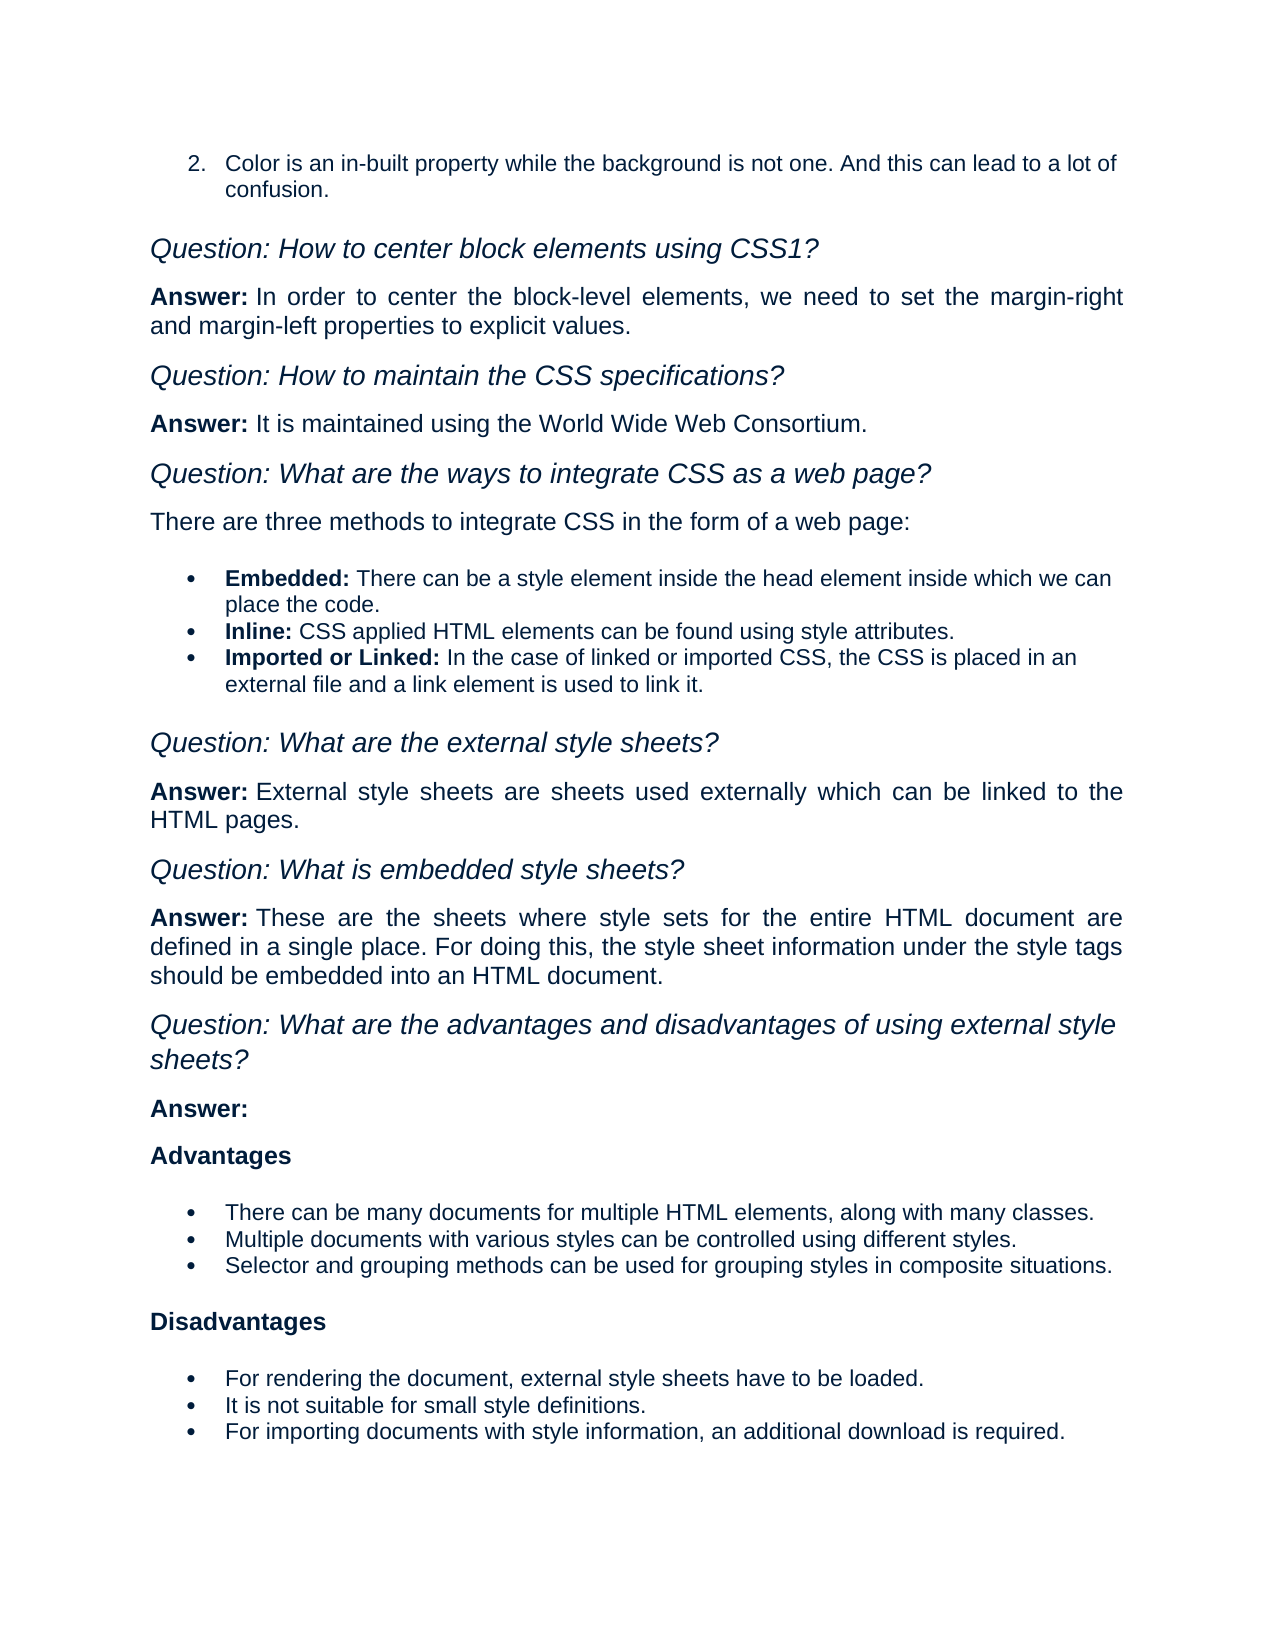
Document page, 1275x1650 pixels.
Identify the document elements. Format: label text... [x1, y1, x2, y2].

list Embedded: There can be a style element inside the head element inside which we can place the code. [187, 565, 1125, 618]
list Color is an in-built property while the background is not one. And this can lead to a lot of confusion. [187, 150, 1125, 203]
text Answer: It is maintained using the World Wide Web Consortium. [150, 409, 1125, 438]
text Answer: [150, 1094, 1125, 1122]
subtitle Question: How to center block elements using CSS1? [150, 232, 1125, 264]
subtitle Question: What are the advantages and disadvantages of using external style sheets? [150, 1008, 1125, 1076]
text Disadvantages [150, 1307, 1125, 1336]
text Answer: In order to center the block-level elements, we need to set the margin-right and margin-left properties to explicit values. [150, 282, 1125, 340]
list Imported or Linked: In the case of linked or imported CSS, the CSS is placed in an external file and a link element is used to link it. [187, 644, 1125, 697]
subtitle Question: What are the ways to integrate CSS as a web page? [150, 457, 1125, 489]
list For rendering the document, external style sheets have to be loaded. [187, 1365, 1125, 1392]
text Answer: These are the sheets where style sets for the entire HTML document are defined in a single place. For doing this, the style sheet information under the style tags should be embedded into an HTML document. [150, 903, 1125, 989]
list Multiple documents with various styles can be controlled using different styles. [187, 1226, 1125, 1252]
text There are three methods to integrate CSS in the form of a web page: [150, 507, 1125, 536]
list It is not suitable for small style definitions. [187, 1392, 1125, 1418]
text Advantages [150, 1141, 1125, 1170]
text Answer: External style sheets are sheets used externally which can be linked to the HTML pages. [150, 777, 1125, 834]
subtitle Question: How to maintain the CSS specifications? [150, 359, 1125, 391]
subtitle Question: What are the external style sheets? [150, 726, 1125, 758]
list For importing documents with style information, an additional download is required. [187, 1418, 1125, 1444]
list There can be many documents for multiple HTML elements, along with many classes. [187, 1199, 1125, 1226]
list Inline: CSS applied HTML elements can be found using style attributes. [187, 618, 1125, 644]
list Selector and grouping methods can be used for grouping styles in composite situations. [187, 1252, 1125, 1278]
subtitle Question: What is embedded style sheets? [150, 853, 1125, 885]
